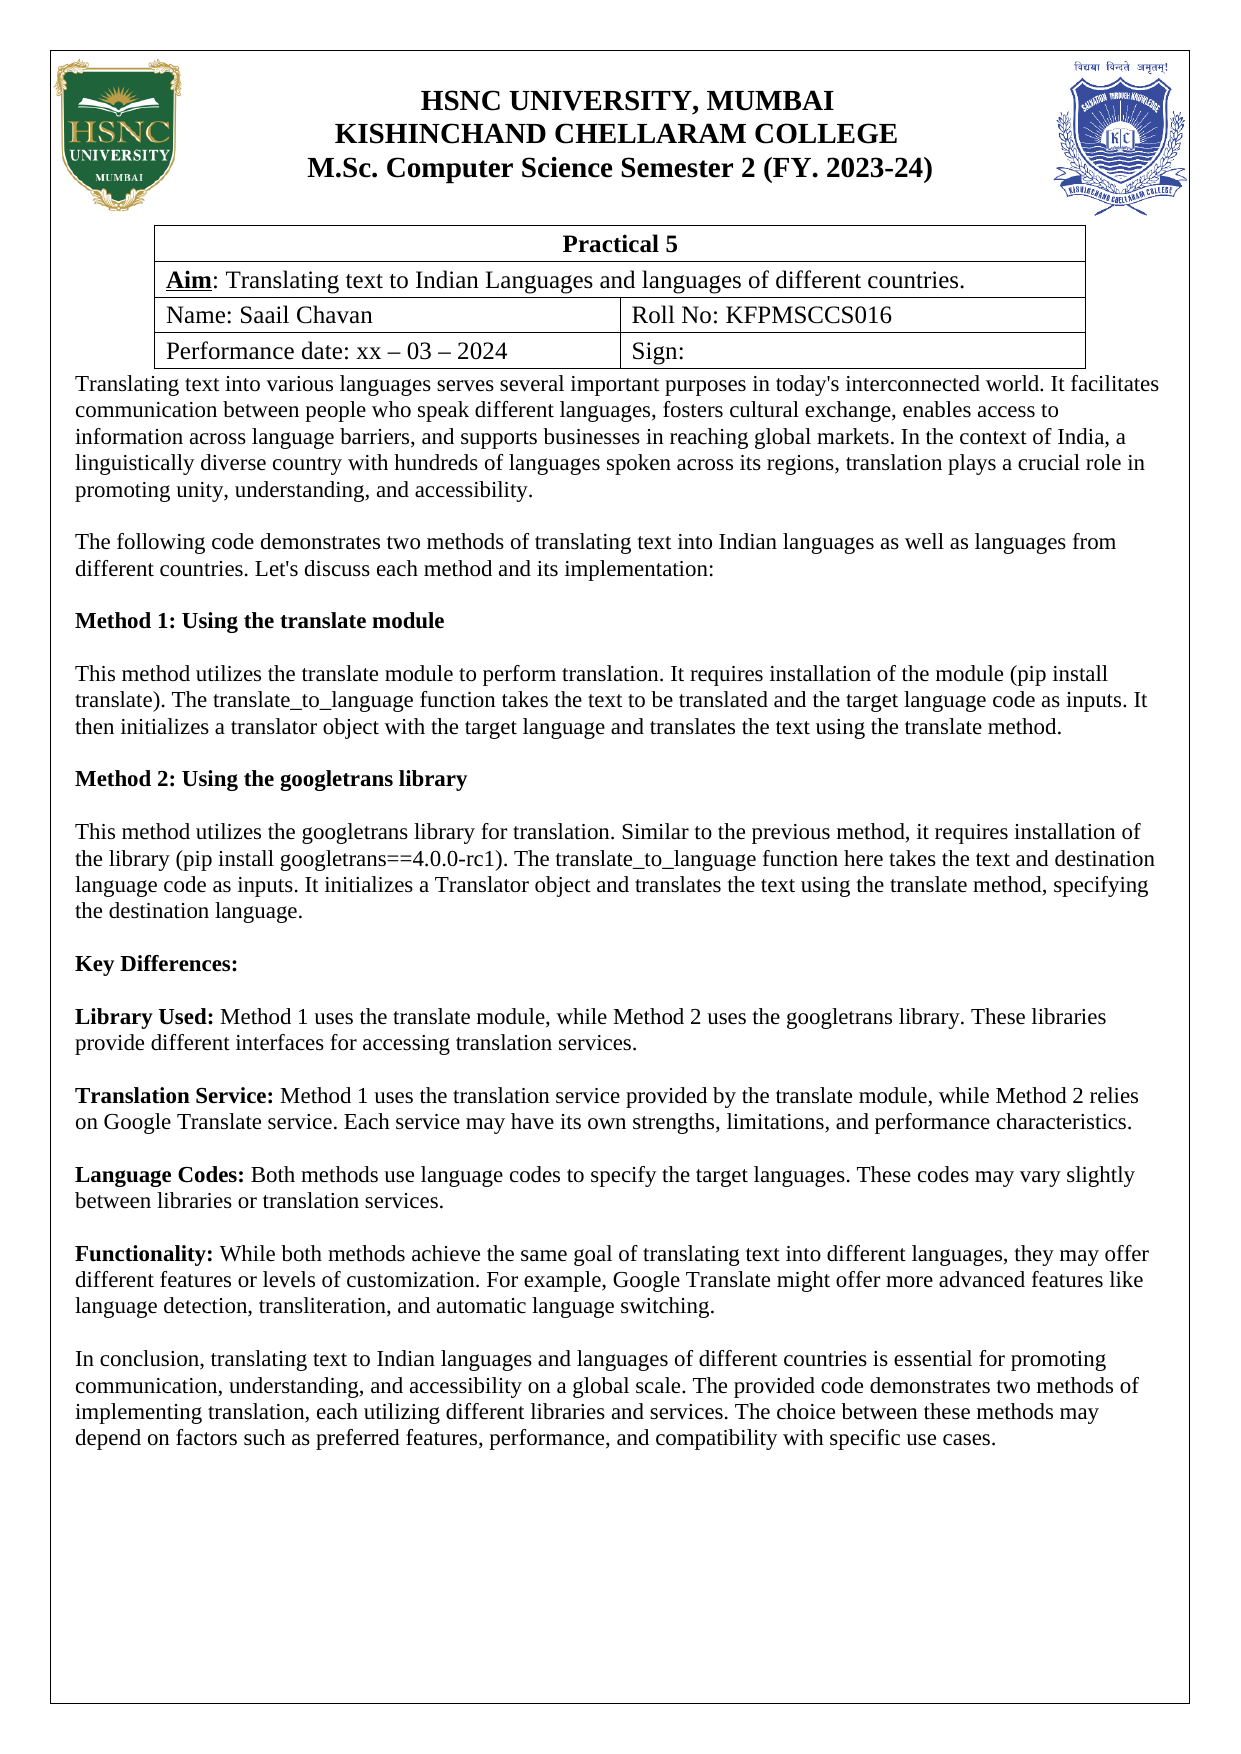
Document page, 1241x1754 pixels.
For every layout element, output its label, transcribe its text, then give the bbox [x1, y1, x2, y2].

text Language Codes: Both methods use language codes to specify the target languages. These codes may vary slightly between libraries or translation services. [75, 1161, 1165, 1213]
table_cell Aim: Translating text to Indian Languages and languages of different countries. [155, 262, 1085, 297]
table_cell Name: Saail Chavan [155, 298, 620, 332]
text In conclusion, translating text to Indian languages and languages of different countries is essential for promoting communication, understanding, and accessibility on a global scale. The provided code demonstrates two methods of implementing translation, each utilizing different libraries and services. The choice between these methods may depend on factors such as preferred features, performance, and compatibility with specific use cases. [75, 1345, 1165, 1451]
text This method utilizes the translate module to perform translation. It requires installation of the module (pip install translate). The translate_to_language function takes the text to be translated and the target language code as inputs. It then initializes a translator object with the target language and translates the text using the translate method. [75, 660, 1165, 739]
text This method utilizes the googletrans library for translation. Similar to the previous method, it requires installation of the library (pip install googletrans==4.0.0-rc1). The translate_to_language function here takes the text and destination language code as inputs. It initializes a Translator object and translates the text using the translate method, specifying the destination language. [75, 818, 1165, 924]
text The following code demonstrates two methods of translating text into Indian languages as well as languages from different countries. Let's discuss each method and its implementation: [75, 528, 1165, 581]
text Translating text into various languages serves several important purposes in today's interconnected world. It facilitates communication between people who speak different languages, fosters cultural exchange, enables access to information across language barriers, and supports businesses in reaching global markets. In the context of India, a linguistically diverse country with hundreds of languages spoken across its regions, translation plays a crucial role in promoting unity, understanding, and accessibility. [75, 370, 1165, 502]
text Functionality: While both methods achieve the same goal of translating text into different languages, they may offer different features or levels of customization. For example, Google Translate might offer more advanced features like language detection, transliteration, and automatic language switching. [75, 1240, 1165, 1319]
table_cell Roll No: KFPMSCCS016 [621, 298, 1085, 332]
table_cell Sign: [621, 333, 1085, 368]
text Library Used: Method 1 uses the translate module, while Method 2 uses the googletrans library. These libraries provide different interfaces for accessing translation services. [75, 1003, 1165, 1055]
text Translation Service: Method 1 uses the translation service provided by the translate module, while Method 2 relies on Google Translate service. Each service may have its own strengths, limitations, and performance characteristics. [75, 1082, 1165, 1134]
table_header Practical 5 [155, 226, 1085, 261]
table_cell Performance date: xx – 03 – 2024 [155, 333, 620, 368]
picture [1052, 58, 1187, 215]
text Method 2: Using the googletrans library [75, 766, 1165, 792]
text Method 1: Using the translate module [75, 607, 1165, 634]
picture [53, 58, 182, 212]
text Key Differences: [75, 950, 1165, 976]
